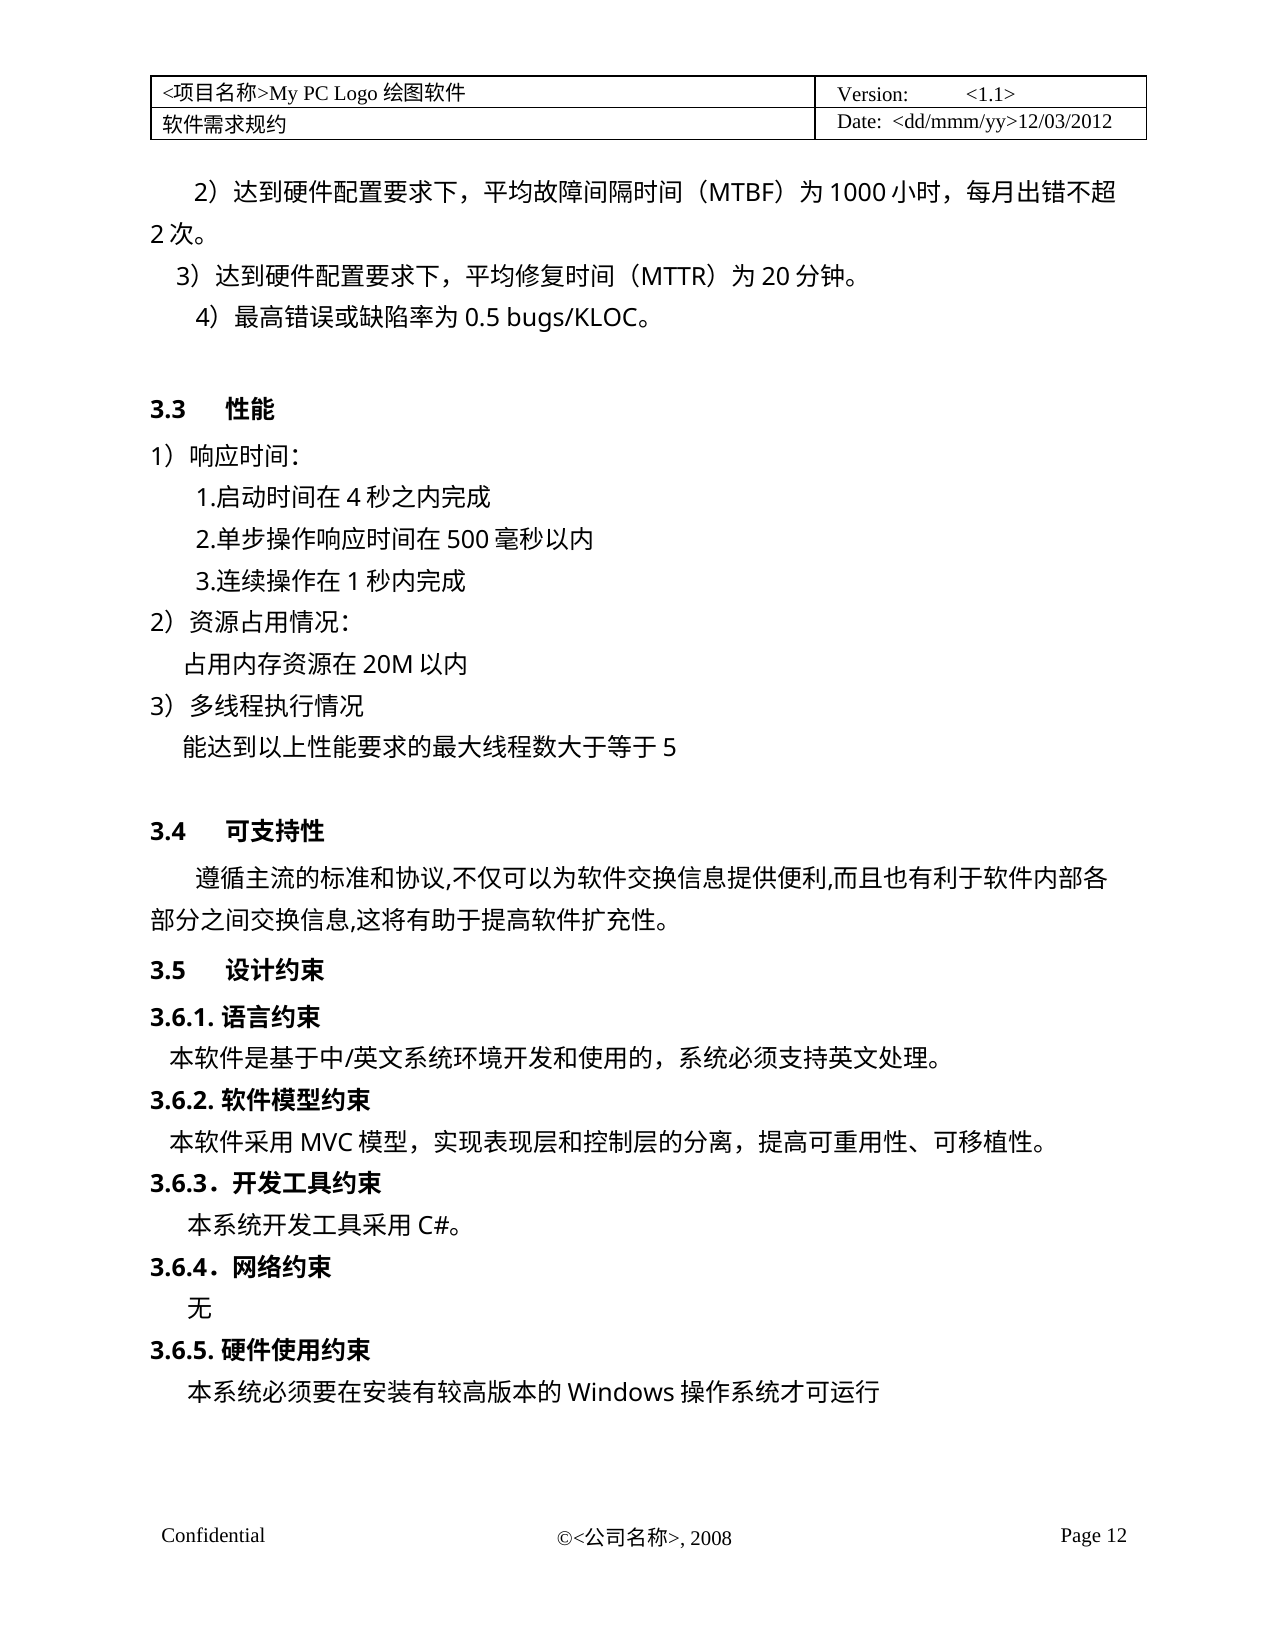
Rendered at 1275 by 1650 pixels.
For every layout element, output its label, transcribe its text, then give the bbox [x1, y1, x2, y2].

text 遵循主流的标准和协议,不仅可以为软件交换信息提供便利,而且也有利于软件内部各部分之间交换信息,这将有助于提高软件扩充性。 [150, 854, 1125, 938]
text 2.单步操作响应时间在500毫秒以内 [150, 515, 1125, 557]
text 4）最高错误或缺陷率为0.5 bugs/KLOC。 [150, 293, 1125, 335]
text 本软件采用MVC模型，实现表现层和控制层的分离，提高可重用性、可移植性。 [150, 1118, 1125, 1159]
subtitle 设计约束 [150, 950, 1125, 986]
subtitle 可支持性 [150, 812, 1125, 848]
text 2）资源占用情况： [150, 598, 1125, 640]
text 占用内存资源在20M以内 [150, 640, 1125, 682]
text 本系统必须要在安装有较高版本的Windows操作系统才可运行 [150, 1368, 1125, 1409]
text 3.6.5. 硬件使用约束 [150, 1326, 1125, 1368]
text 无 [150, 1284, 1125, 1326]
text 3）多线程执行情况 [150, 682, 1125, 723]
text 能达到以上性能要求的最大线程数大于等于5 [150, 723, 1125, 765]
text 本系统开发工具采用C#。 [150, 1201, 1125, 1243]
text 3.连续操作在1秒内完成 [150, 557, 1125, 598]
subtitle 性能 [150, 389, 1125, 426]
text 本软件是基于中/英文系统环境开发和使用的，系统必须支持英文处理。 [150, 1034, 1125, 1076]
text 1.启动时间在4秒之内完成 [150, 473, 1125, 515]
text 1）响应时间： [150, 432, 1125, 473]
text 2）达到硬件配置要求下，平均故障间隔时间（MTBF）为1000小时，每月出错不超2次。 [150, 168, 1125, 252]
text 3.6.3．开发工具约束 [150, 1159, 1125, 1201]
text 3.6.1. 语言约束 [150, 993, 1125, 1034]
text 3.6.2. 软件模型约束 [150, 1076, 1125, 1118]
text 3）达到硬件配置要求下，平均修复时间（MTTR）为20分钟。 [150, 252, 1125, 293]
text 3.6.4．网络约束 [150, 1243, 1125, 1284]
